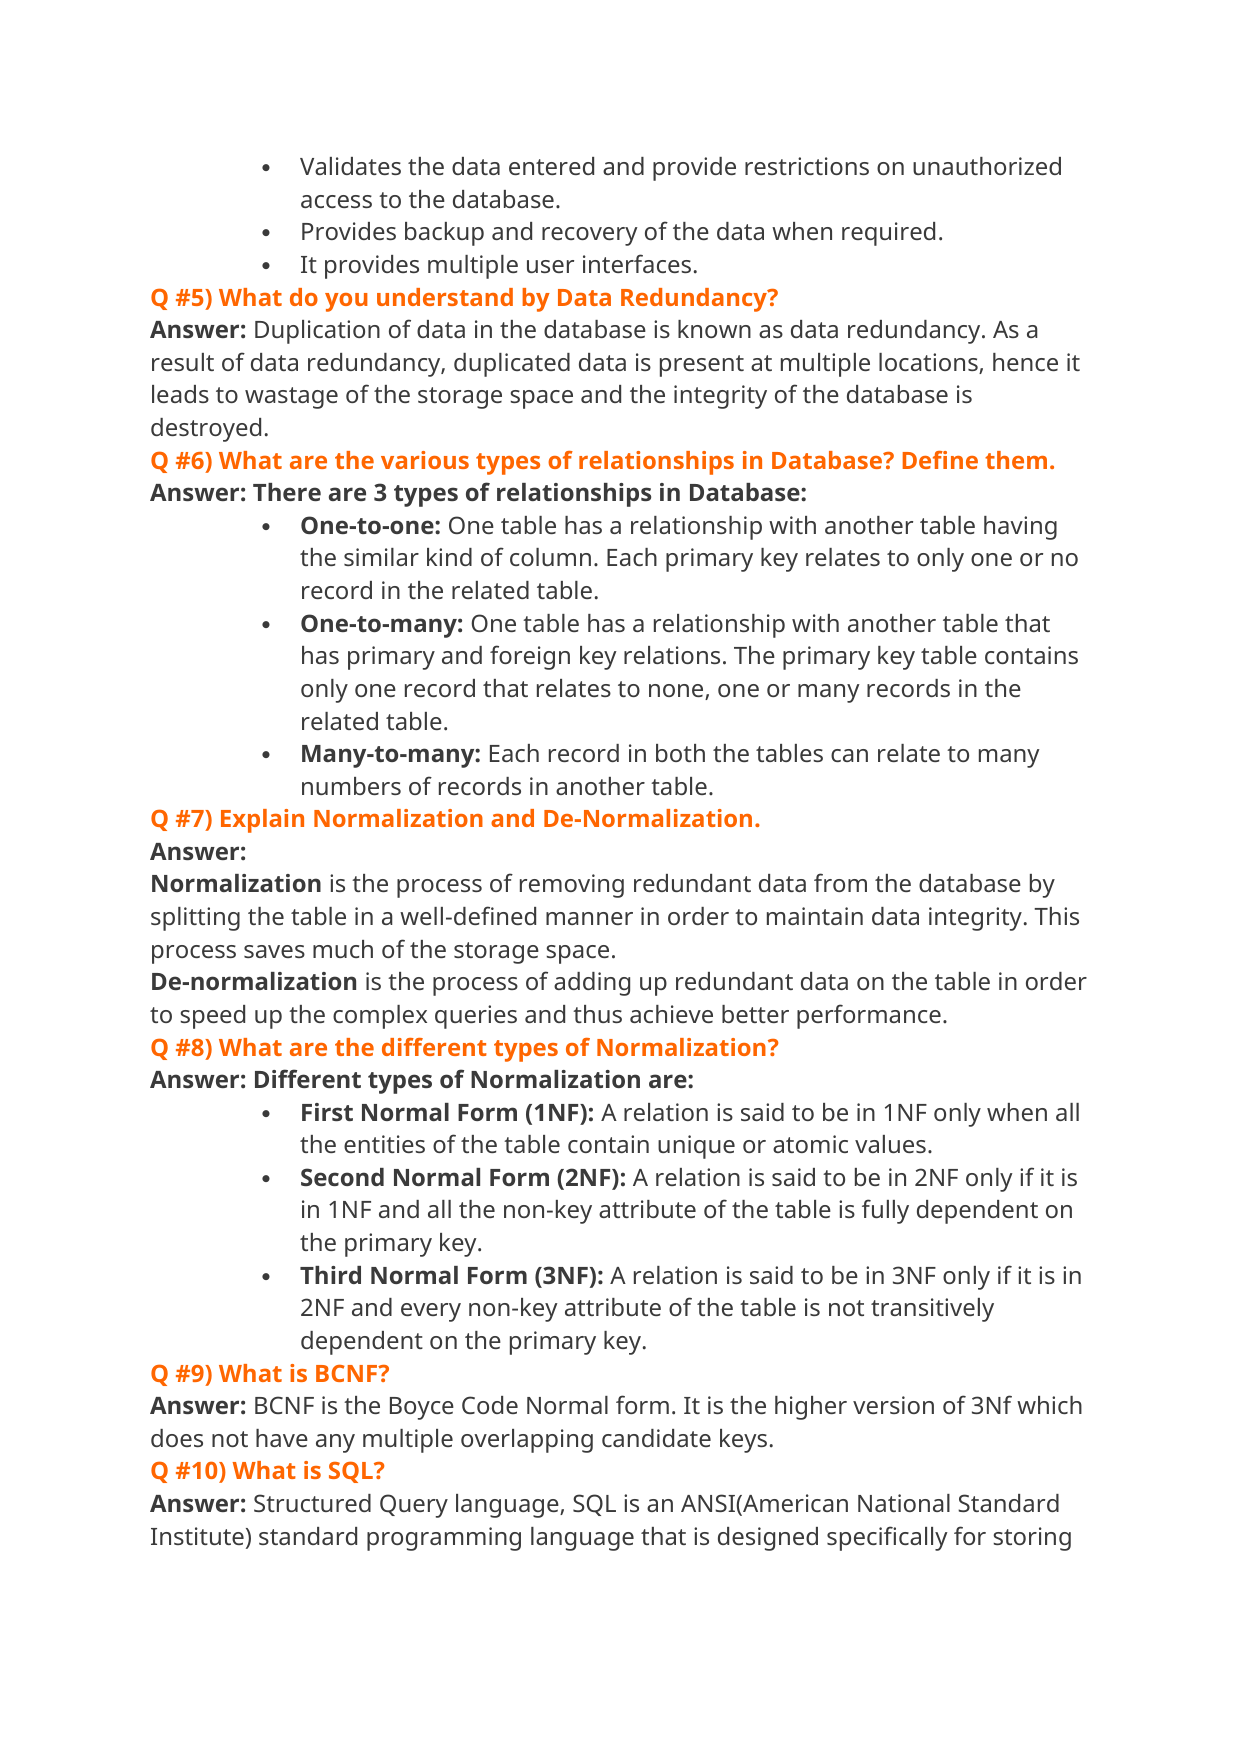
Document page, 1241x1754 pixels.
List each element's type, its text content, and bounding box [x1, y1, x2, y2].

text Answer: Duplication of data in the database is known as data redundancy. As a result of data redundancy, duplicated data is present at multiple locations, hence it leads to wastage of the storage space and the integrity of the database is destroyed. [150, 313, 1090, 443]
list Validates the data entered and provide restrictions on unauthorized access to the database. [262, 150, 1090, 215]
text Q #10) What is SQL? [150, 1454, 1090, 1487]
text Q #6) What are the various types of relationships in Database? Define them. [150, 443, 1090, 476]
text Answer: BCNF is the Boyce Code Normal form. It is the higher version of 3Nf which does not have any multiple overlapping candidate keys. [150, 1389, 1090, 1454]
text Answer: [150, 835, 1090, 867]
text Q #5) What do you understand by Data Redundancy? [150, 280, 1090, 313]
text De-normalization is the process of adding up redundant data on the table in order to speed up the complex queries and thus achieve better performance. [150, 965, 1090, 1030]
text Answer: There are 3 types of relationships in Database: [150, 476, 1090, 509]
list Provides backup and recovery of the data when required. [262, 215, 1090, 248]
text Q #8) What are the different types of Normalization? [150, 1030, 1090, 1063]
text Q #7) Explain Normalization and De-Normalization. [150, 802, 1090, 835]
text Answer: Different types of Normalization are: [150, 1063, 1090, 1096]
text Normalization is the process of removing redundant data from the database by splitting the table in a well-defined manner in order to maintain data integrity. This process saves much of the storage space. [150, 867, 1090, 965]
list One-to-many: One table has a relationship with another table that has primary and foreign key relations. The primary key table contains only one record that relates to none, one or many records in the related table. [262, 606, 1090, 737]
list Second Normal Form (2NF): A relation is said to be in 2NF only if it is in 1NF and all the non-key attribute of the table is fully dependent on the primary key. [262, 1161, 1090, 1258]
list Many-to-many: Each record in both the tables can relate to many numbers of records in another table. [262, 737, 1090, 802]
list One-to-one: One table has a relationship with another table having the similar kind of column. Each primary key relates to only one or no record in the related table. [262, 509, 1090, 606]
text Q #9) What is BCNF? [150, 1356, 1090, 1389]
list First Normal Form (1NF): A relation is said to be in 1NF only when all the entities of the table contain unique or atomic values. [262, 1096, 1090, 1161]
list It provides multiple user interfaces. [262, 248, 1090, 280]
list Third Normal Form (3NF): A relation is said to be in 3NF only if it is in 2NF and every non-key attribute of the table is not transitively dependent on the primary key. [262, 1258, 1090, 1356]
